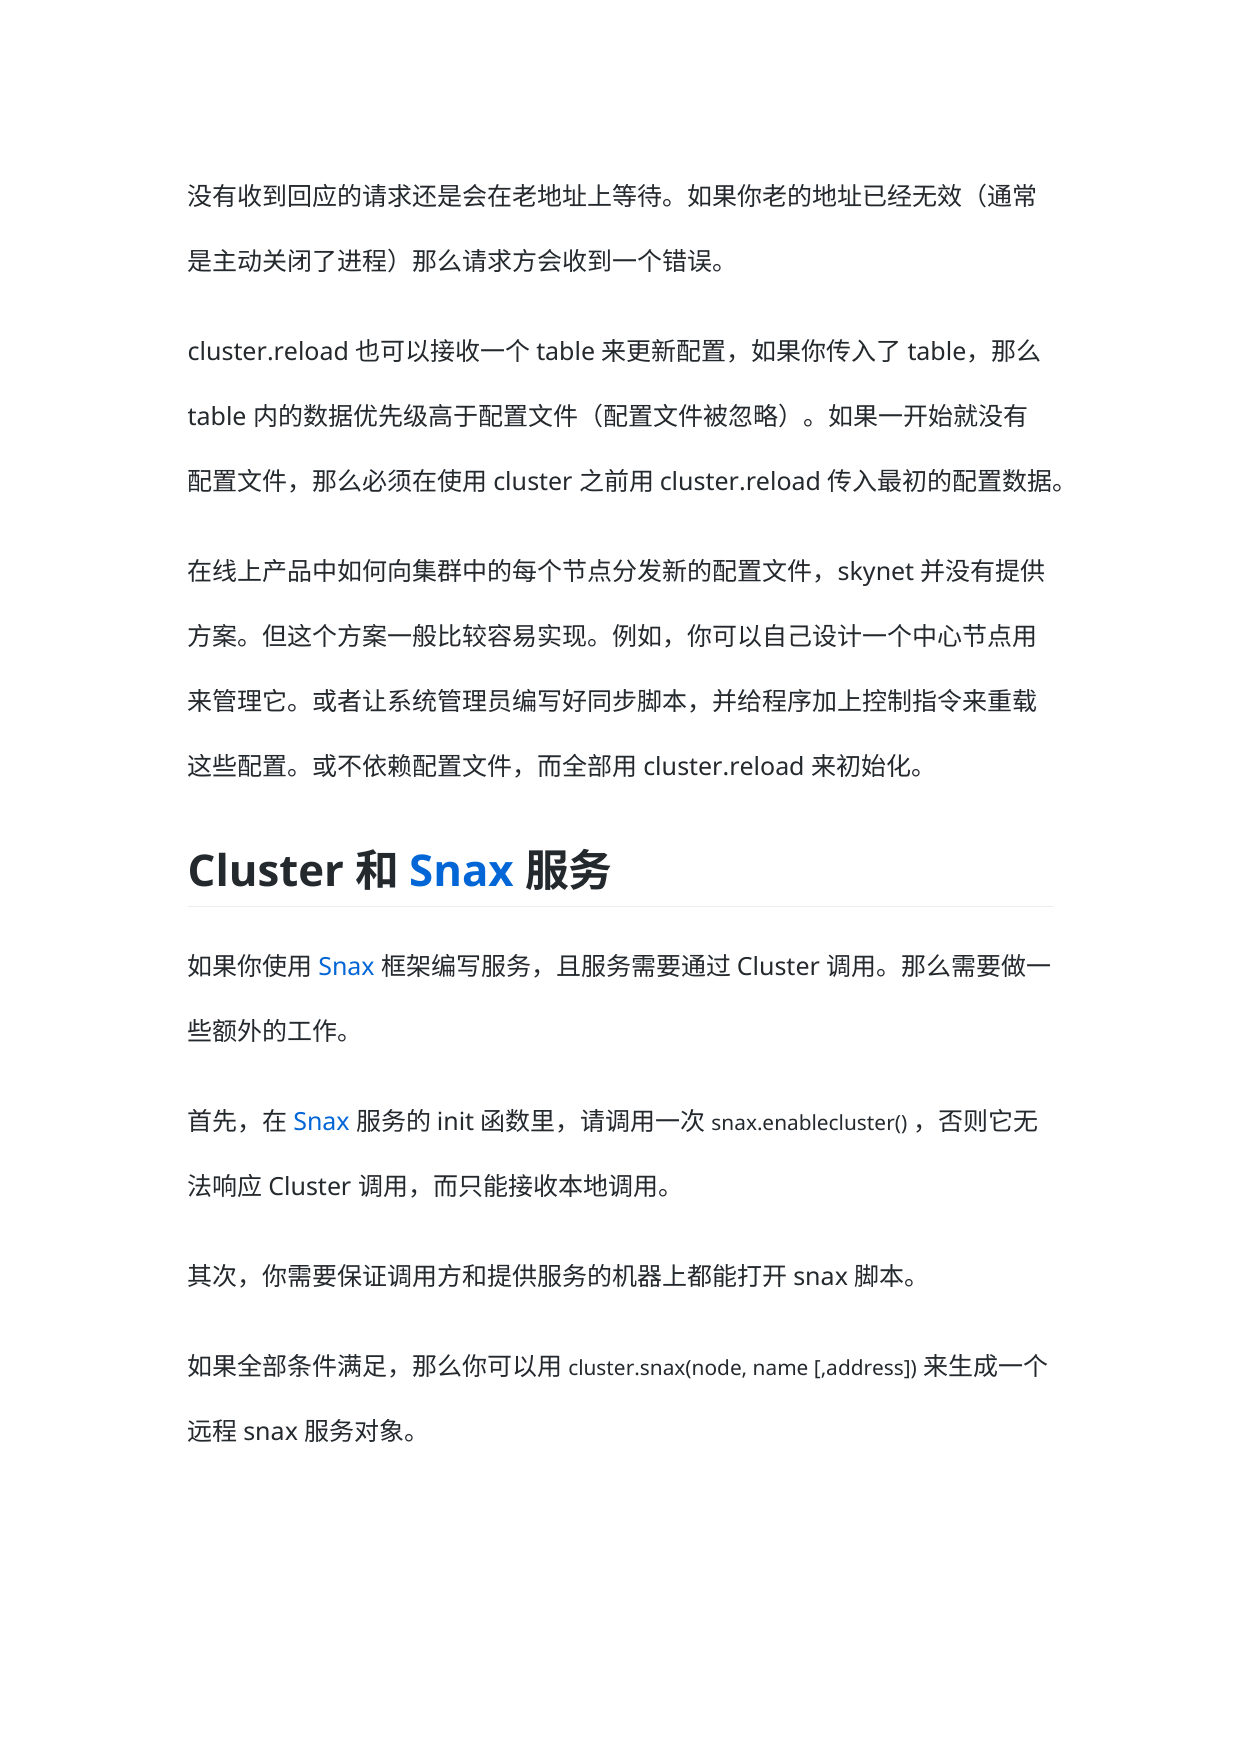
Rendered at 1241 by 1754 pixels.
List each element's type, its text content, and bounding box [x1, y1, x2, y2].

text cluster.reload 也可以接收一个 table 来更新配置，如果你传入了 table，那么 table 内的数据优先级高于配置文件（配置文件被忽略）。如果一开始就没有配置文件，那么必须在使用 cluster 之前用 cluster.reload 传入最初的配置数据。 [187, 317, 1053, 512]
text 其次，你需要保证调用方和提供服务的机器上都能打开 snax 脚本。 [187, 1242, 1053, 1307]
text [187, 162, 1053, 292]
text 如果全部条件满足，那么你可以用 cluster.snax(node, name [,address]) 来生成一个远程 snax 服务对象。 [187, 1332, 1053, 1462]
text 在线上产品中如何向集群中的每个节点分发新的配置文件，skynet 并没有提供方案。但这个方案一般比较容易实现。例如，你可以自己设计一个中心节点用来管理它。或者让系统管理员编写好同步脚本，并给程序加上控制指令来重载这些配置。或不依赖配置文件，而全部用 cluster.reload 来初始化。 [187, 537, 1053, 797]
text 首先，在 Snax 服务的 init 函数里，请调用一次 snax.enablecluster() ，否则它无法响应 Cluster 调用，而只能接收本地调用。 [187, 1087, 1053, 1217]
text 如果你使用 Snax 框架编写服务，且服务需要通过 Cluster 调用。那么需要做一些额外的工作。 [187, 932, 1053, 1062]
subtitle Cluster 和 Snax 服务 [187, 834, 1053, 907]
